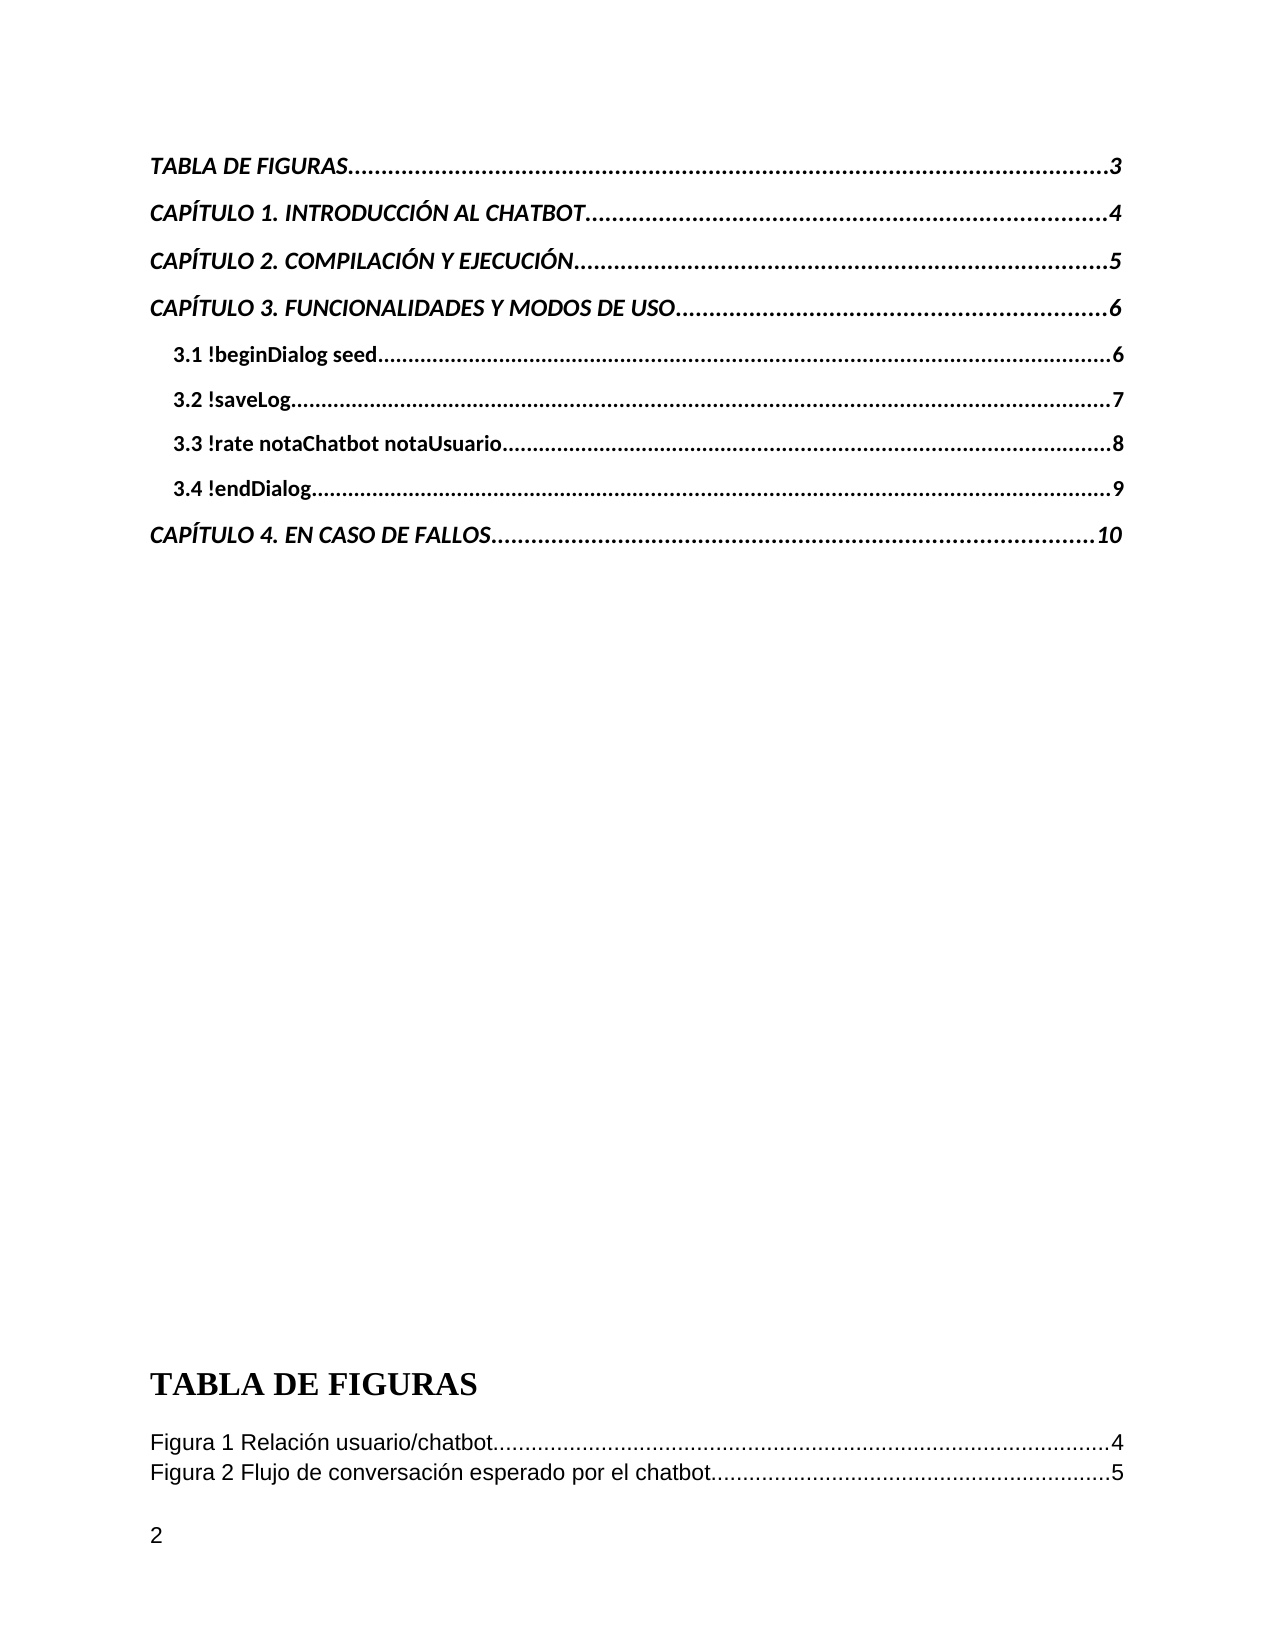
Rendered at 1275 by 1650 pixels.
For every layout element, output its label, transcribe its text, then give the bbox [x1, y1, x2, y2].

subtitle TABLA DE FIGURAS [150, 1364, 1125, 1402]
text Figura 1 Relación usuario/chatbot 4 [150, 1429, 1125, 1455]
text Figura 2 Flujo de conversación esperado por el chatbot 5 [150, 1459, 1125, 1486]
